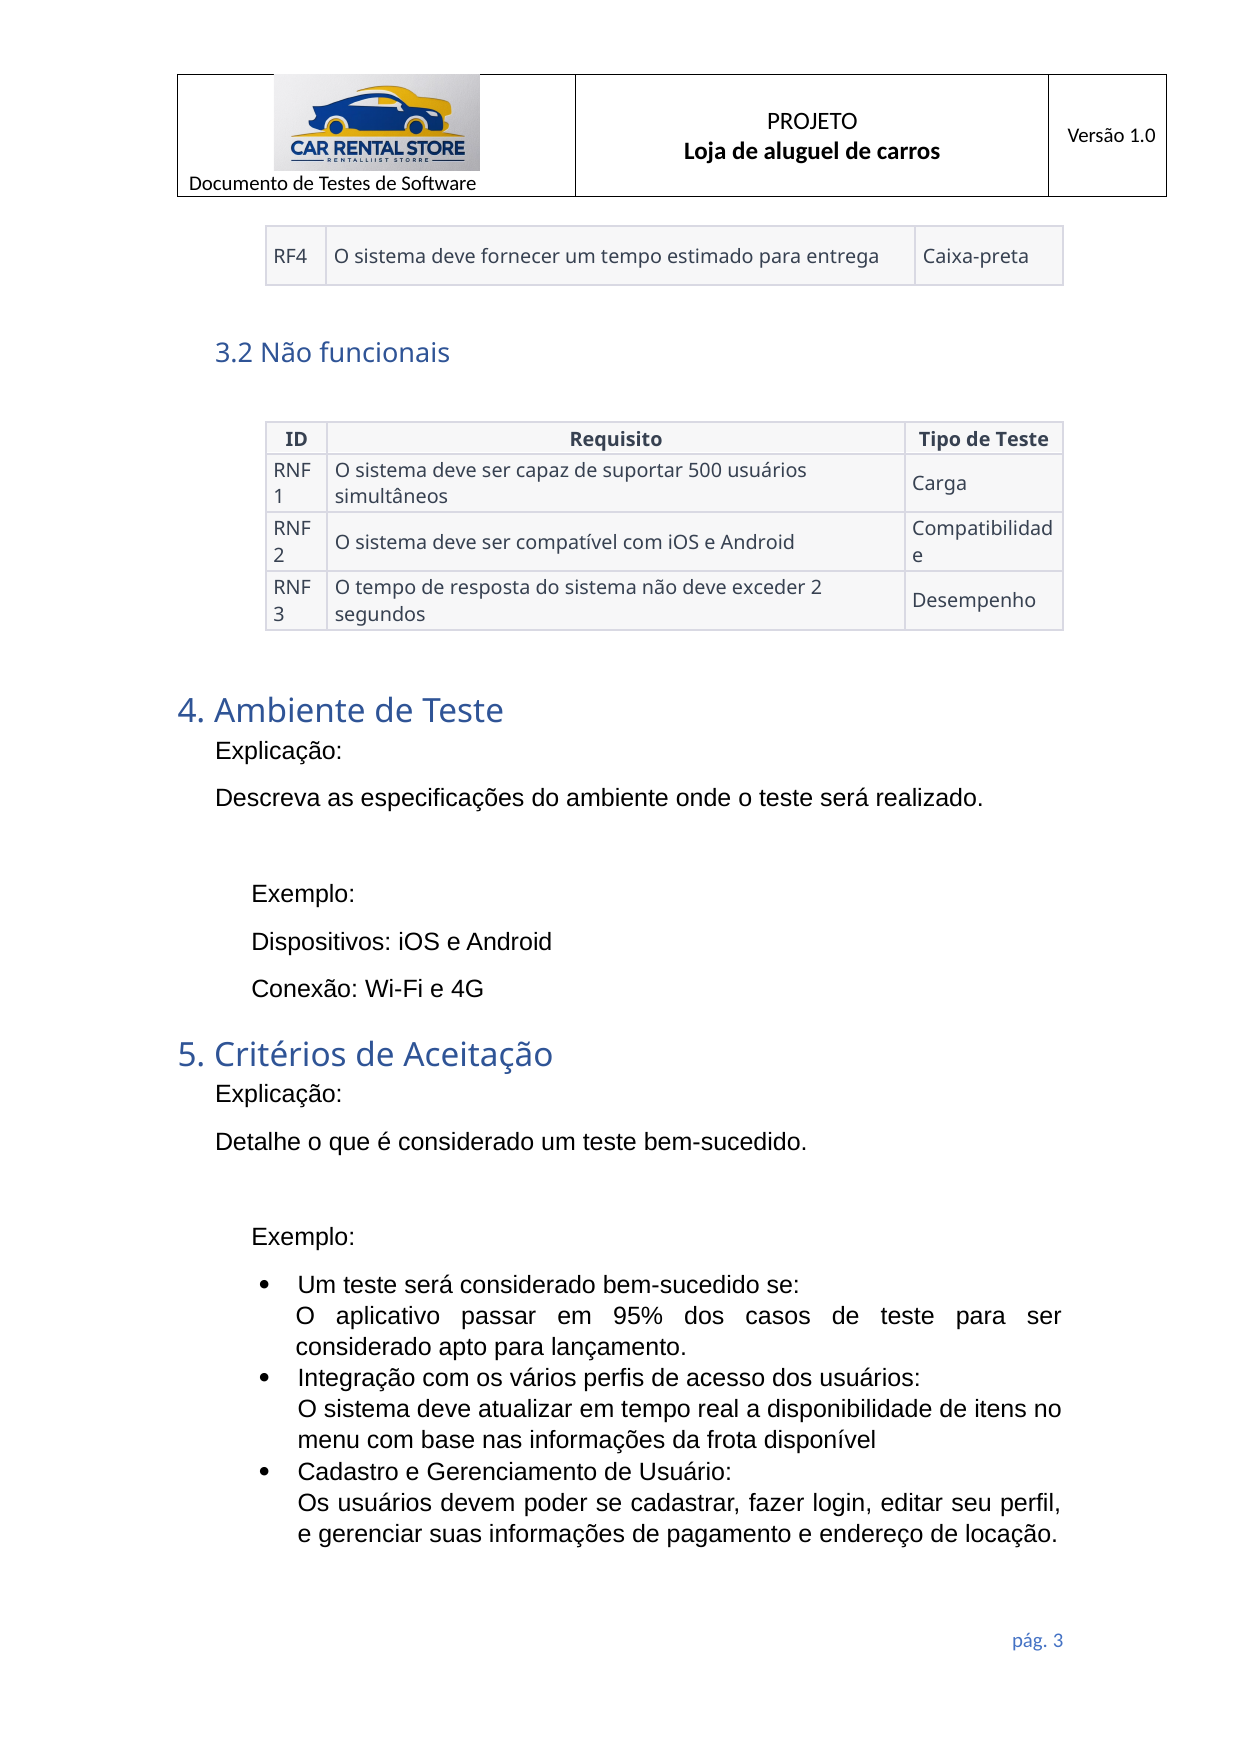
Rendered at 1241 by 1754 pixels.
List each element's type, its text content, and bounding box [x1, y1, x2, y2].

list O sistema deve atualizar em tempo real a disponibilidade de itens no menu com base nas informações da frota disponível [297, 1394, 1063, 1454]
list Cadastro e Gerenciamento de Usuário: [260, 1457, 1063, 1485]
text Dispositivos: iOS e Android [251, 927, 1063, 955]
text Exemplo: [251, 1222, 1063, 1251]
text Exemplo: [251, 879, 1063, 908]
list Os usuários devem poder se cadastrar, fazer login, editar seu perfil, e gerenciar suas informações de pagamento e endereço de locação. [297, 1488, 1063, 1547]
text Conexão: Wi-Fi e 4G [251, 974, 1063, 1003]
text Explicação: [215, 1079, 1063, 1108]
table_cell RNF1 [267, 455, 326, 511]
picture [273, 74, 480, 171]
table_header Requisito [328, 423, 904, 452]
table_cell Caixa-preta [916, 227, 1062, 284]
table_cell Compatibilidade [906, 513, 1062, 570]
table_cell O tempo de resposta do sistema não deve exceder 2 segundos [328, 572, 904, 629]
list Integração com os vários perfis de acesso dos usuários: [260, 1363, 1063, 1392]
list Um teste será considerado bem-sucedido se: [260, 1270, 1063, 1299]
text Explicação: [215, 736, 1063, 764]
table_cell RNF3 [267, 572, 326, 629]
table_cell RF4 [267, 227, 325, 284]
list O aplicativo passar em 95% dos casos de teste para ser considerado apto para lançamento. [295, 1301, 1063, 1361]
table_cell Desempenho [906, 572, 1062, 629]
table_header Tipo de Teste [906, 423, 1062, 452]
table_cell O sistema deve ser capaz de suportar 500 usuários simultâneos [328, 455, 904, 511]
table_cell O sistema deve ser compatível com iOS e Android [328, 513, 904, 570]
text Detalhe o que é considerado um teste bem-sucedido. [215, 1127, 1063, 1156]
table_cell O sistema deve fornecer um tempo estimado para entrega [327, 227, 914, 284]
table_cell Carga [906, 455, 1062, 511]
subtitle 5. Critérios de Aceitação [177, 1030, 1063, 1076]
table_cell RNF2 [267, 513, 326, 570]
text Descreva as especificações do ambiente onde o teste será realizado. [215, 783, 1063, 812]
subtitle 3.2 Não funcionais [177, 334, 1063, 371]
table_header ID [267, 423, 326, 452]
subtitle 4. Ambiente de Teste [177, 687, 1063, 732]
